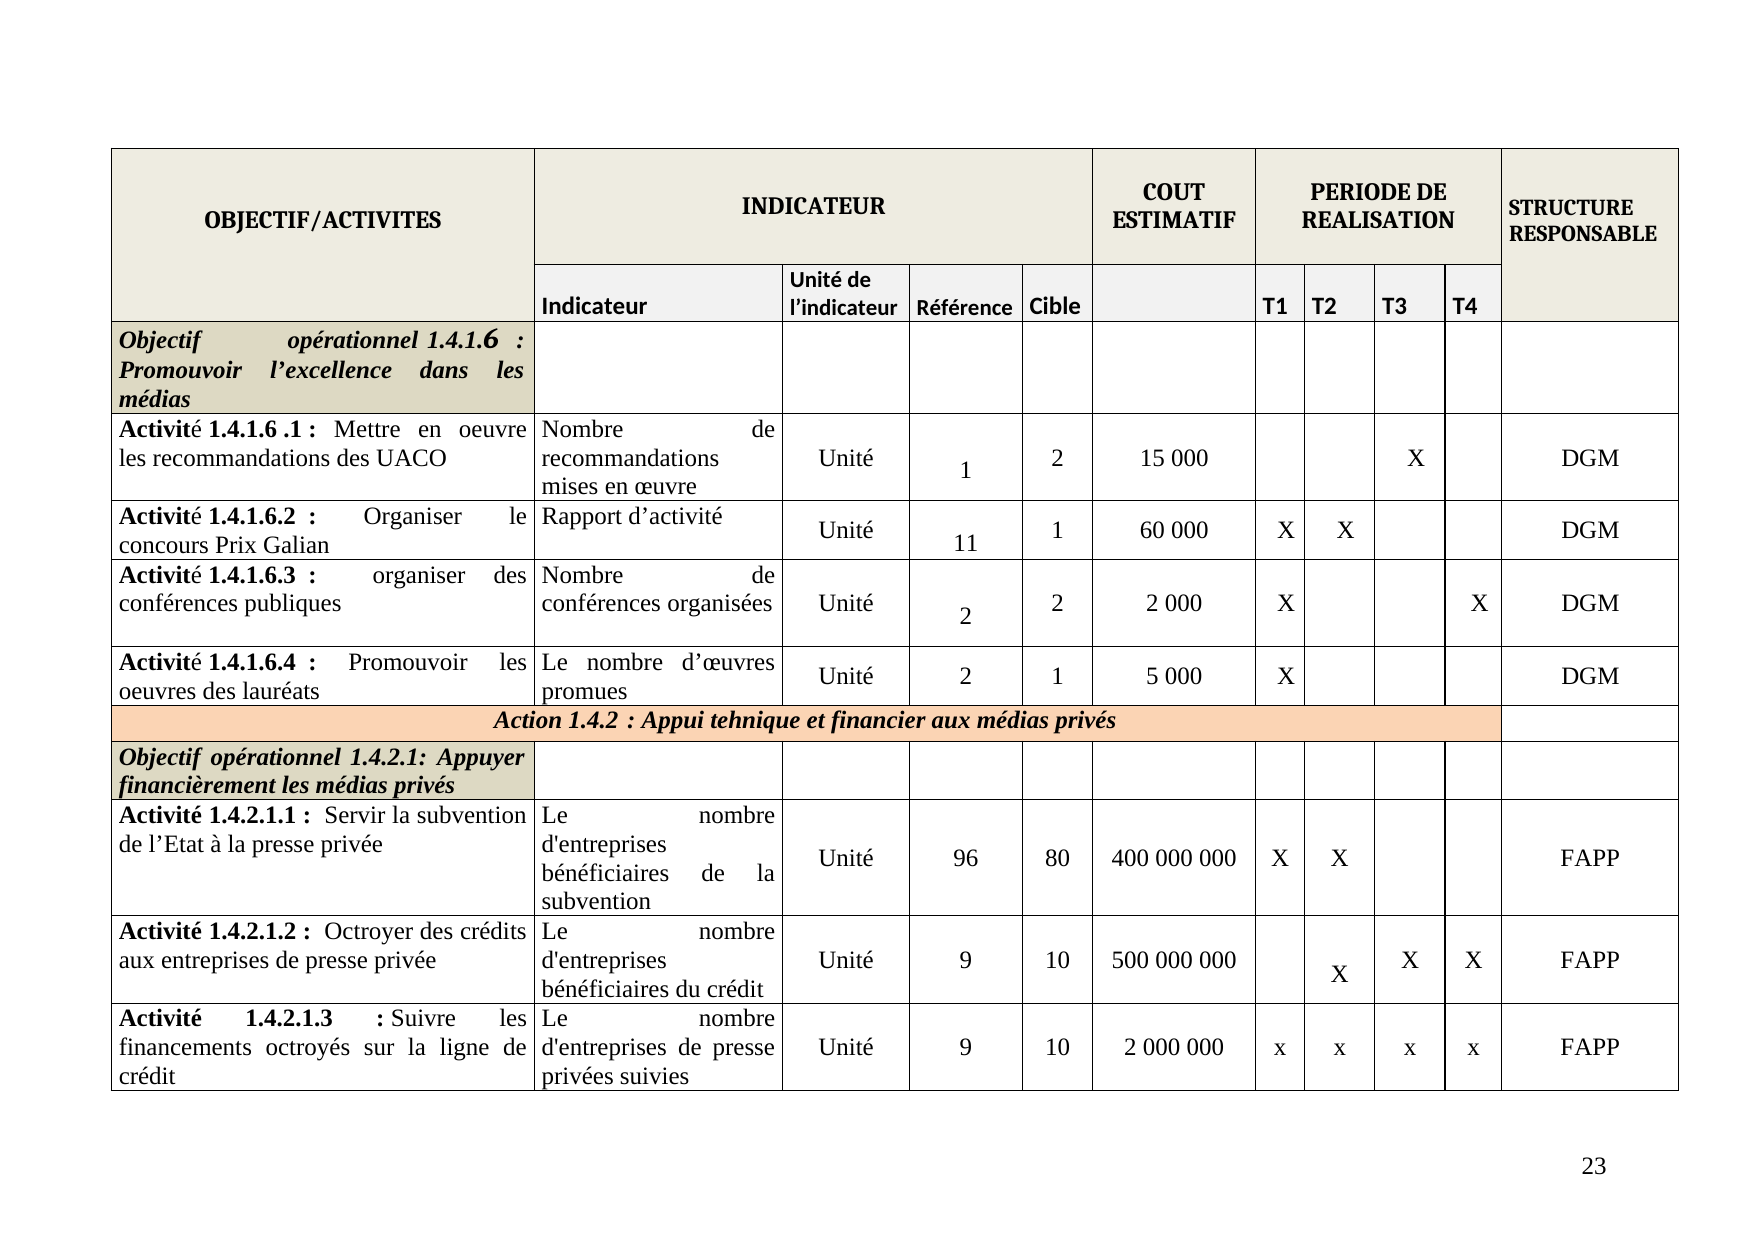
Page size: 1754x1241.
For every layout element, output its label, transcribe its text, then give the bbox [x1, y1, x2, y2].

table_cell X [1305, 800, 1374, 915]
table_cell 15 000 [1093, 414, 1255, 500]
table_cell 2 [1023, 414, 1092, 500]
table_cell X [1256, 800, 1304, 915]
table_cell 2 [910, 647, 1022, 704]
table_cell [535, 742, 782, 799]
table_header INDICATEUR [535, 149, 1092, 264]
table_cell [1375, 800, 1444, 915]
table_cell 400 000 000 [1093, 800, 1255, 915]
table_cell [1256, 322, 1304, 413]
table_cell [1375, 560, 1444, 646]
table_cell Objectif opérationnel 1.4.2.1: Appuyer financièrement les médias privés [112, 742, 534, 799]
table_cell FAPP [1502, 800, 1678, 915]
table_cell Nombre de conférences organisées [535, 560, 782, 646]
table_cell x [1305, 1004, 1374, 1090]
table_cell DGM [1502, 560, 1678, 646]
table_cell X [1375, 916, 1444, 1002]
table_cell Rapport d’activité [535, 501, 782, 559]
table_cell [1093, 322, 1255, 413]
table_cell Unité [783, 414, 909, 500]
table_cell Cible [1023, 265, 1092, 321]
table_cell Unité [783, 560, 909, 646]
table_cell DGM [1502, 647, 1678, 704]
table_cell FAPP [1502, 1004, 1678, 1090]
table_cell [1093, 265, 1255, 321]
table_cell Activité 1.4.1.6.2 : Organiser le concours Prix Galian [112, 501, 534, 559]
table_cell [1093, 742, 1255, 799]
table_cell [1256, 916, 1304, 1002]
table_cell X [1446, 916, 1501, 1002]
table_cell Indicateur [535, 265, 782, 321]
table_cell [1502, 706, 1678, 741]
table_cell Activité 1.4.2.1.3 : Suivre les financements octroyés sur la ligne de crédit [112, 1004, 534, 1090]
table_cell x [1375, 1004, 1444, 1090]
table_cell 1 [910, 414, 1022, 500]
table_cell 5 000 [1093, 647, 1255, 704]
table_cell X [1256, 560, 1304, 646]
table_cell Le nombre d'entreprises bénéficiaires de la subvention [535, 800, 782, 915]
table_cell Activité 1.4.1.6.3 : organiser des conférences publiques [112, 560, 534, 646]
table_header STRUCTURE RESPONSABLE [1502, 149, 1678, 321]
table_cell Le nombre d’œuvres promues [535, 647, 782, 704]
table_cell [1446, 501, 1501, 559]
table_cell X [1256, 501, 1304, 559]
table_cell T2 [1305, 265, 1374, 321]
table_cell [1305, 647, 1374, 704]
table_cell 9 [910, 1004, 1022, 1090]
table_cell [1446, 800, 1501, 915]
table_cell [1375, 501, 1444, 559]
table_cell Unité [783, 1004, 909, 1090]
table_cell Activité 1.4.1.6.4 : Promouvoir les oeuvres des lauréats [112, 647, 534, 704]
table_cell [1305, 414, 1374, 500]
table_cell Activité 1.4.2.1.2 : Octroyer des crédits aux entreprises de presse privée [112, 916, 534, 1002]
table_cell X [1256, 647, 1304, 704]
table_cell 80 [1023, 800, 1092, 915]
table_cell 1 [1023, 647, 1092, 704]
table_cell Objectif opérationnel 1.4.1.6 : Promouvoir l’excellence dans les médias [112, 322, 534, 413]
table_cell Le nombre d'entreprises bénéficiaires du crédit [535, 916, 782, 1002]
table_cell [783, 322, 909, 413]
table_cell T4 [1446, 265, 1501, 321]
table_cell [1375, 742, 1444, 799]
table_cell [1305, 560, 1374, 646]
table_cell 10 [1023, 1004, 1092, 1090]
table_cell FAPP [1502, 916, 1678, 1002]
table_cell X [1375, 414, 1444, 500]
table_cell 1 [1023, 501, 1092, 559]
table_cell 11 [910, 501, 1022, 559]
table_cell 2 000 [1093, 560, 1255, 646]
table_cell [535, 322, 782, 413]
table_cell Nombre de recommandations mises en œuvre [535, 414, 782, 500]
table_cell [1502, 742, 1678, 799]
table_cell [1305, 742, 1374, 799]
table_cell [1502, 322, 1678, 413]
table_cell 2 [910, 560, 1022, 646]
table_cell x [1256, 1004, 1304, 1090]
table_cell 2 000 000 [1093, 1004, 1255, 1090]
table_cell x [1446, 1004, 1501, 1090]
table_cell [1023, 322, 1092, 413]
table_cell Unité [783, 916, 909, 1002]
table_cell 10 [1023, 916, 1092, 1002]
table_cell X [1446, 560, 1501, 646]
table_cell 9 [910, 916, 1022, 1002]
table_cell [1446, 742, 1501, 799]
table_cell DGM [1502, 501, 1678, 559]
table_cell 2 [1023, 560, 1092, 646]
table_header PERIODE DE REALISATION [1256, 149, 1501, 264]
table_cell Le nombre d'entreprises de presse privées suivies [535, 1004, 782, 1090]
table_cell 96 [910, 800, 1022, 915]
table_cell T3 [1375, 265, 1444, 321]
table_cell [1375, 322, 1444, 413]
table_cell Unité [783, 800, 909, 915]
table_cell 60 000 [1093, 501, 1255, 559]
table_cell [1256, 742, 1304, 799]
table_cell [910, 322, 1022, 413]
table_cell Activité 1.4.2.1.1 : Servir la subvention de l’Etat à la presse privée [112, 800, 534, 915]
table_cell [910, 742, 1022, 799]
table_cell DGM [1502, 414, 1678, 500]
table_cell Action 1.4.2 : Appui tehnique et financier aux médias privés [112, 706, 1501, 741]
table_cell [1446, 647, 1501, 704]
table_cell [783, 742, 909, 799]
table_cell Unité de l’indicateur [783, 265, 909, 321]
table_cell [1256, 414, 1304, 500]
table_header OBJECTIF/ACTIVITES [112, 149, 534, 321]
table_cell X [1305, 916, 1374, 1002]
table_cell 500 000 000 [1093, 916, 1255, 1002]
table_cell [1023, 742, 1092, 799]
table_cell [1446, 414, 1501, 500]
table_cell T1 [1256, 265, 1304, 321]
table_cell [1375, 647, 1444, 704]
table_cell [1305, 322, 1374, 413]
table_cell Unité [783, 501, 909, 559]
table_cell [1446, 322, 1501, 413]
table_cell Référence [910, 265, 1022, 321]
table_cell Activité 1.4.1.6 .1 : Mettre en oeuvre les recommandations des UACO [112, 414, 534, 500]
table_header COUT ESTIMATIF [1093, 149, 1255, 264]
table_cell X [1305, 501, 1374, 559]
table_cell Unité [783, 647, 909, 704]
